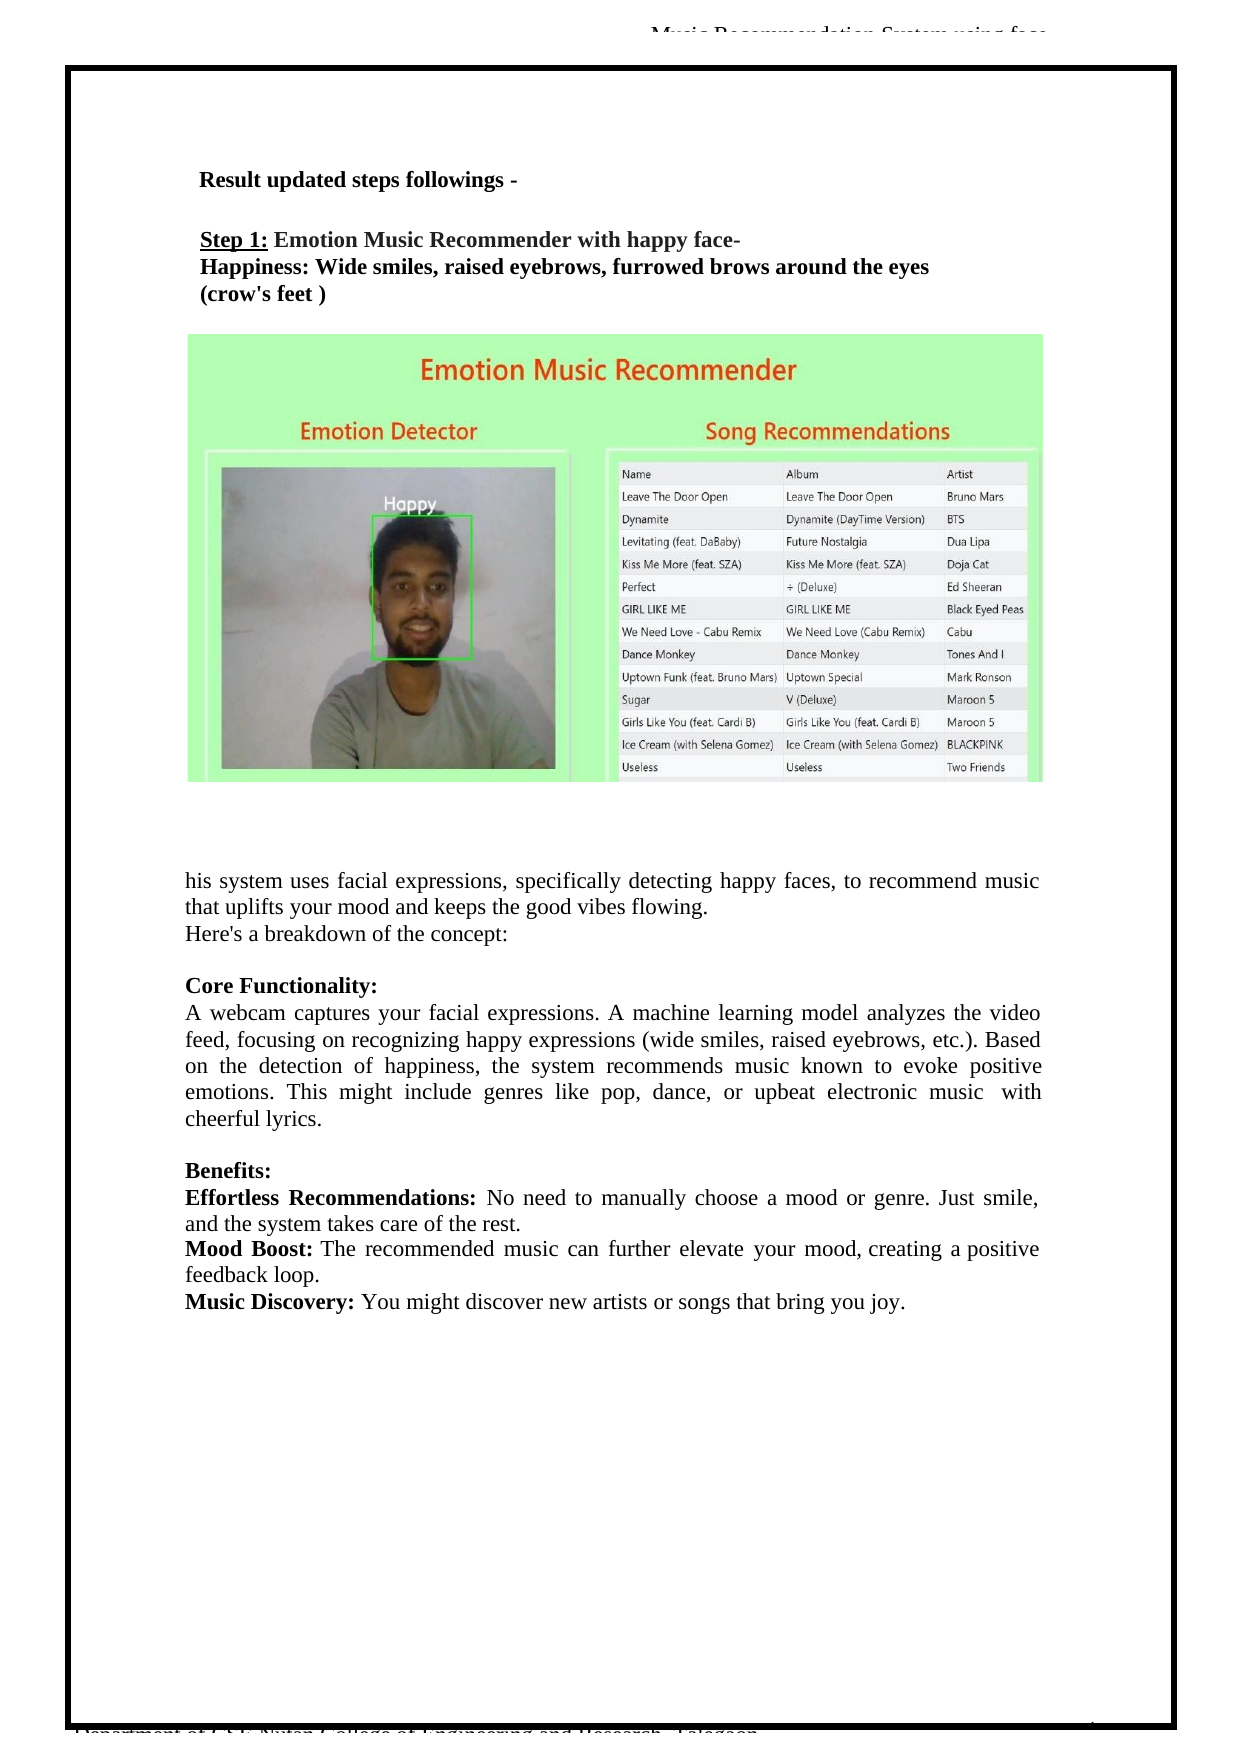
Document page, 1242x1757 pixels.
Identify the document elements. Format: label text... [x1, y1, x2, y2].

text his system uses facial expressions, specifically detecting happy faces, to recommend music that uplifts your mood and keeps the good vibes flowing. [185, 868, 1057, 919]
subtitle Benefits: [185, 1157, 1100, 1184]
text Music Discovery: You might discover new artists or songs that bring you joy. [185, 1288, 1100, 1314]
subtitle Happiness: Wide smiles, raised eyebrows, furrowed brows around the eyes (crow's feet ) [200, 253, 932, 307]
text Step 1: Emotion Music Recommender with happy face- [200, 226, 1100, 252]
subtitle Result updated steps followings - [199, 167, 1100, 193]
text Effortless Recommendations: No need to manually choose a mood or genre. Just smile, and the system takes care of the rest. [185, 1184, 1057, 1236]
text Here's a breakdown of the concept: [185, 919, 1100, 946]
picture [187, 334, 1044, 782]
text A webcam captures your facial expressions. A machine learning model analyzes the video feed, focusing on recognizing happy expressions (wide smiles, raised eyebrows, etc.). Based on the detection of happiness, the system recommends music known to evoke positive emotions. This might include genres like pop, dance, or upbeat electronic music with cheerful lyrics. [185, 999, 1043, 1131]
text Mood Boost: The recommended music can further elevate your mood, creating a positive feedback loop. [185, 1236, 1057, 1288]
subtitle Core Functionality: [185, 972, 1100, 999]
